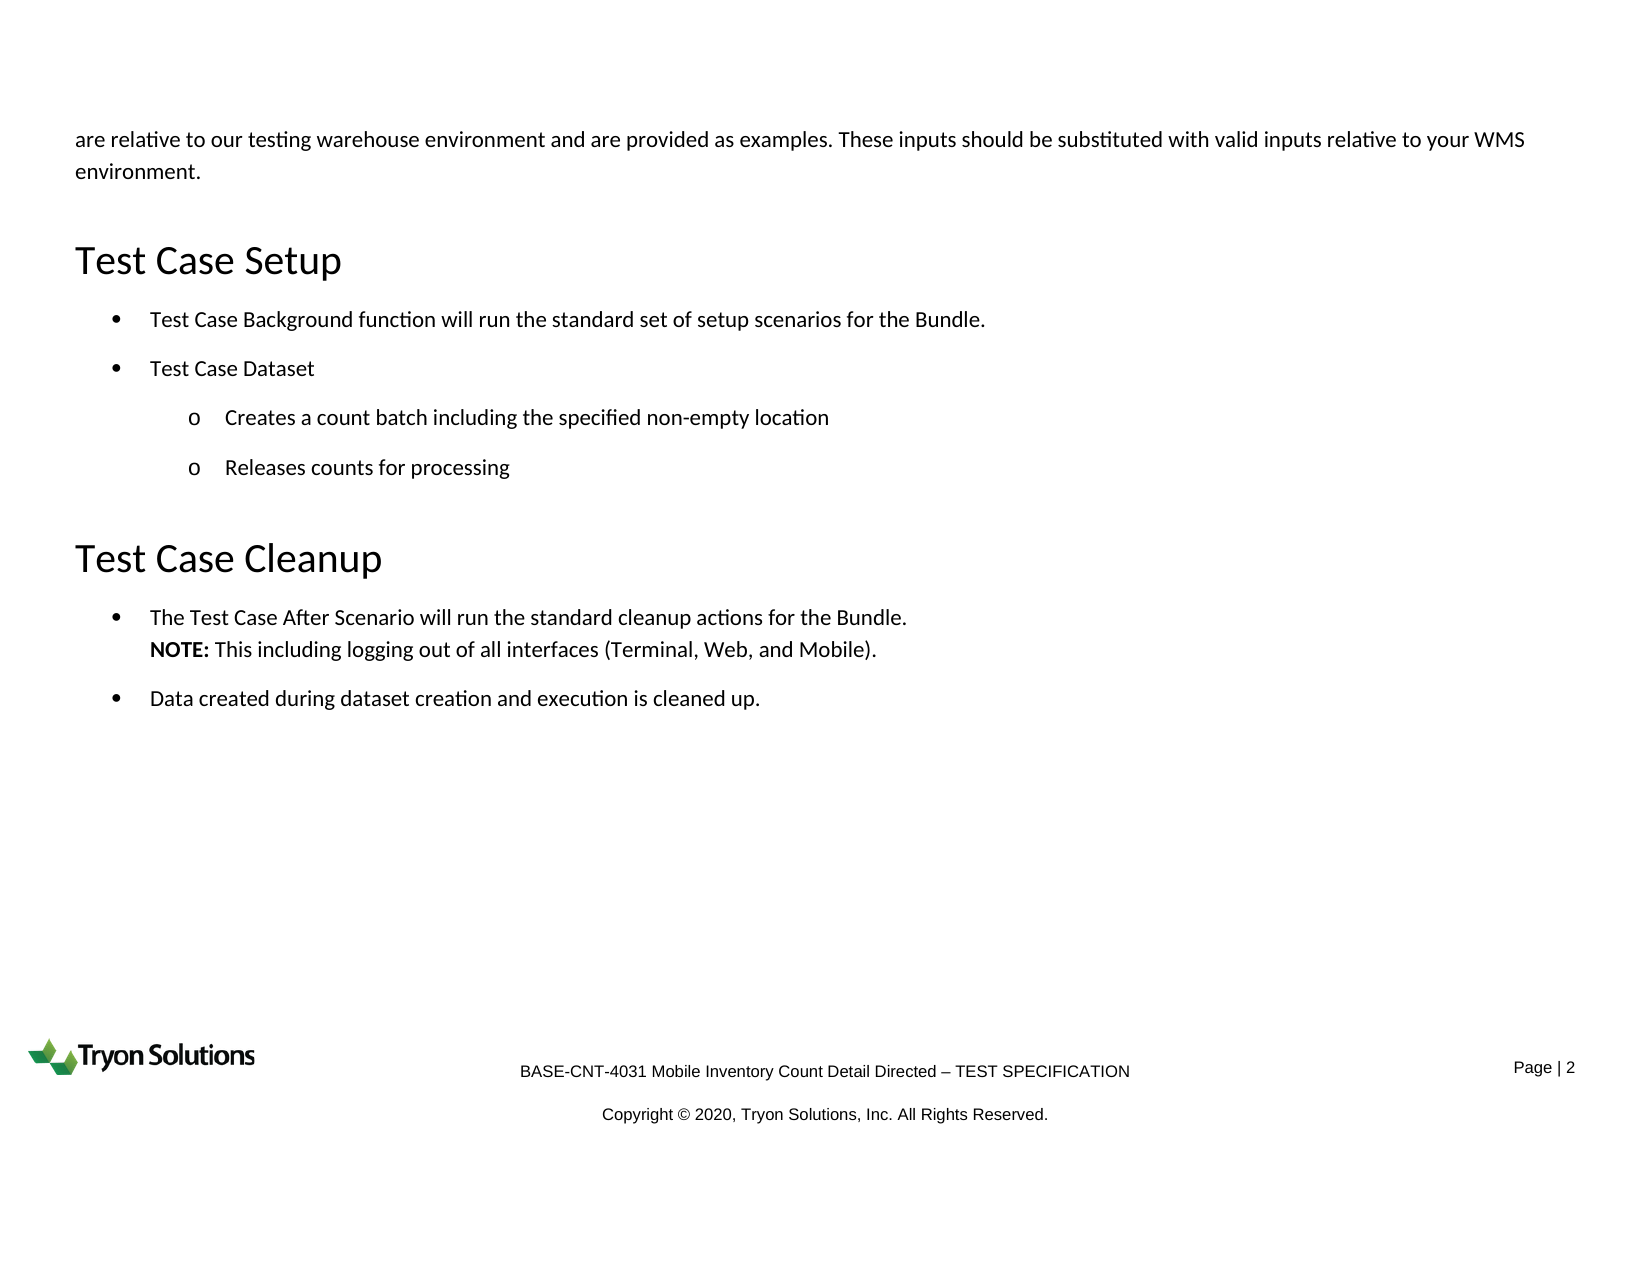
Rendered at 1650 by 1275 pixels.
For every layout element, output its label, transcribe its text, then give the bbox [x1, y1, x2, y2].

list Test Case Background function will run the standard set of setup scenarios for the Bundle. [112, 306, 1575, 333]
text Test Case Setup [75, 234, 1575, 285]
text Test Case Cleanup [75, 532, 1575, 583]
list Creates a count batch including the specified non-empty location [187, 403, 1575, 432]
list The Test Case After Scenario will run the standard cleanup actions for the Bundle. NOTE: This including logging out of all interfaces (Terminal, Web, and Mobile). [112, 603, 1575, 663]
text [75, 125, 1575, 214]
list Test Case Dataset [112, 354, 1575, 382]
list Data created during dataset creation and execution is cleaned up. [112, 684, 1575, 741]
picture [28, 1038, 255, 1075]
list Releases counts for processing [187, 453, 1575, 512]
